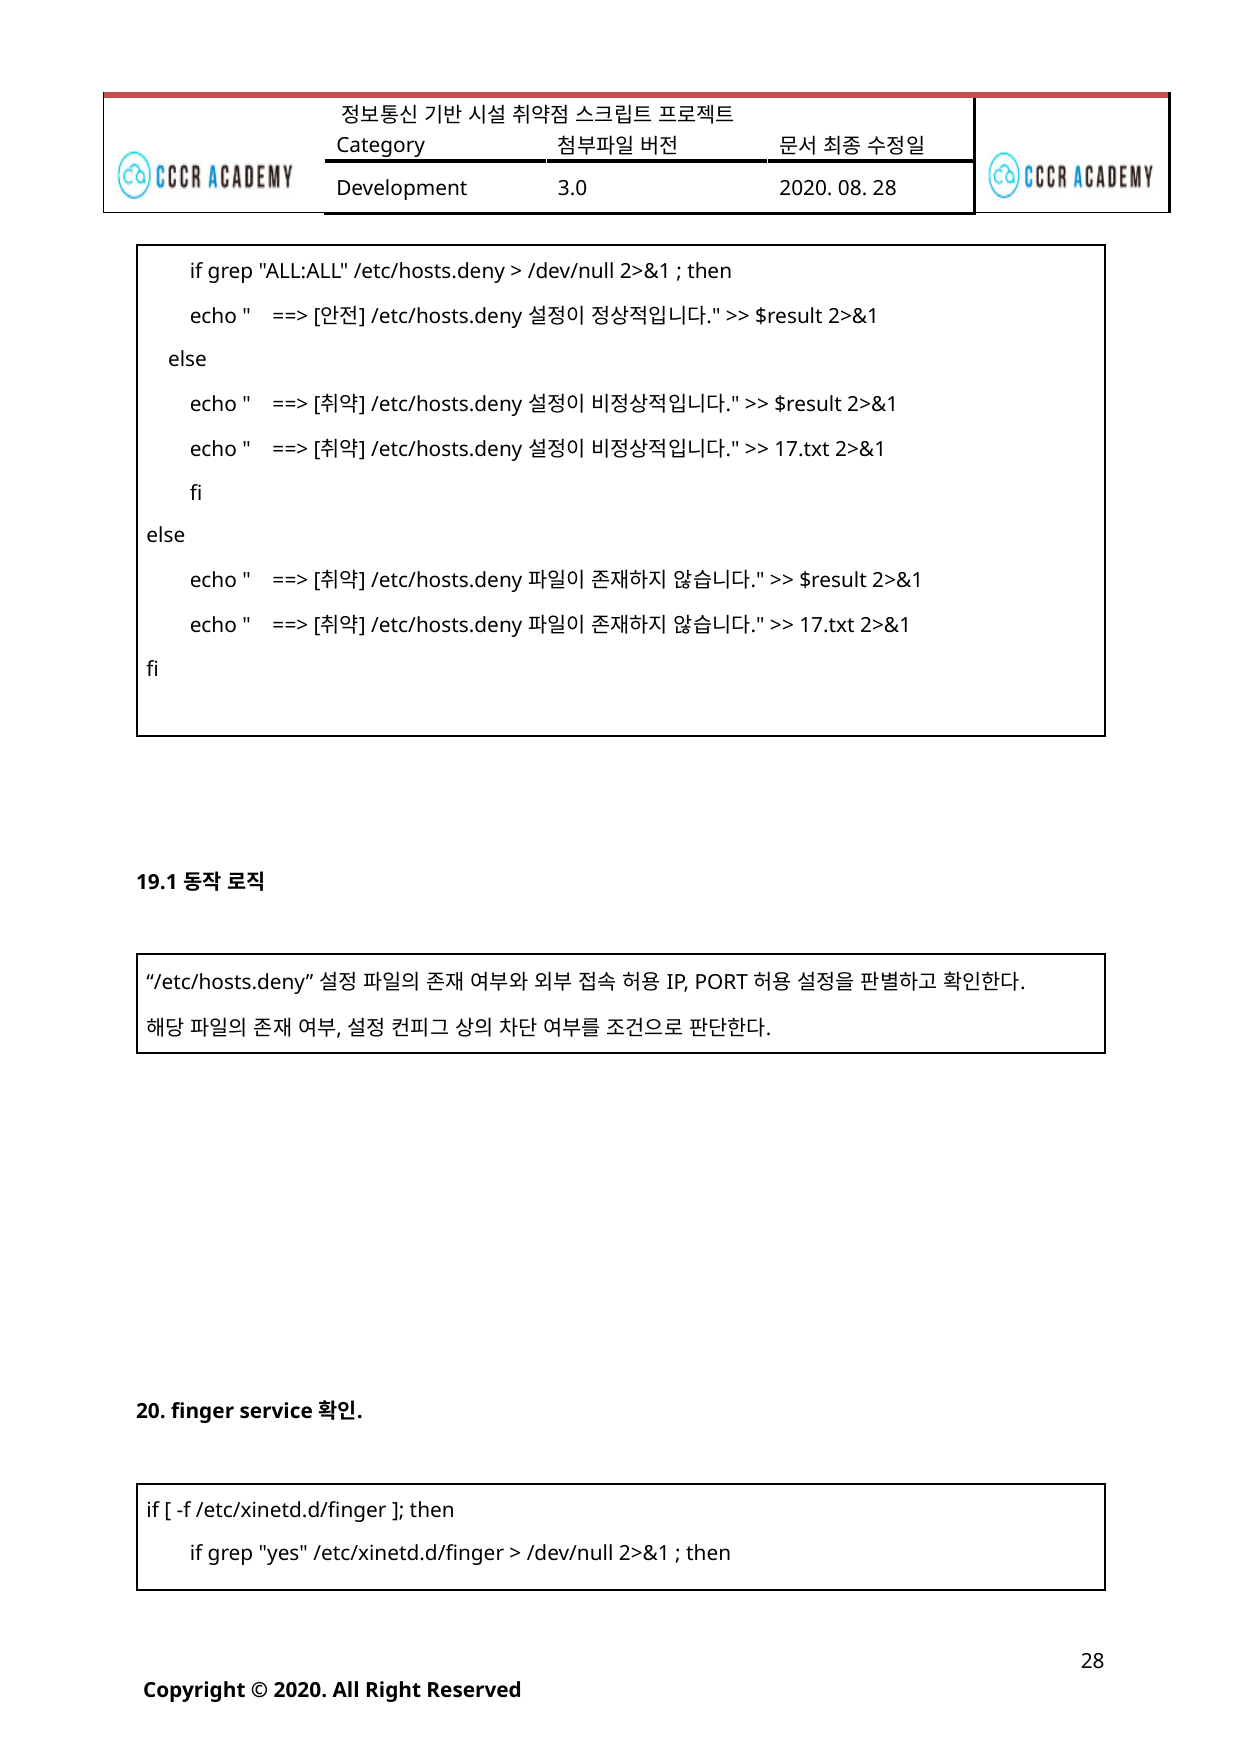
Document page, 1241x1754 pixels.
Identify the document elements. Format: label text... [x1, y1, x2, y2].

picture [985, 148, 1159, 205]
text 19.1 동작 로직 [136, 865, 1104, 895]
text 20. finger service 확인. [136, 1395, 1104, 1425]
picture [114, 147, 299, 206]
table_header “/etc/hosts.deny” 설정 파일의 존재 여부와 외부 접속 허용 IP, PORT 허용 설정을 판별하고 확인한다. 해당 파일의 존재 여부, 설정 컨피그 상의 차단 여부를 조건으로 판단한다. [138, 955, 1104, 1052]
